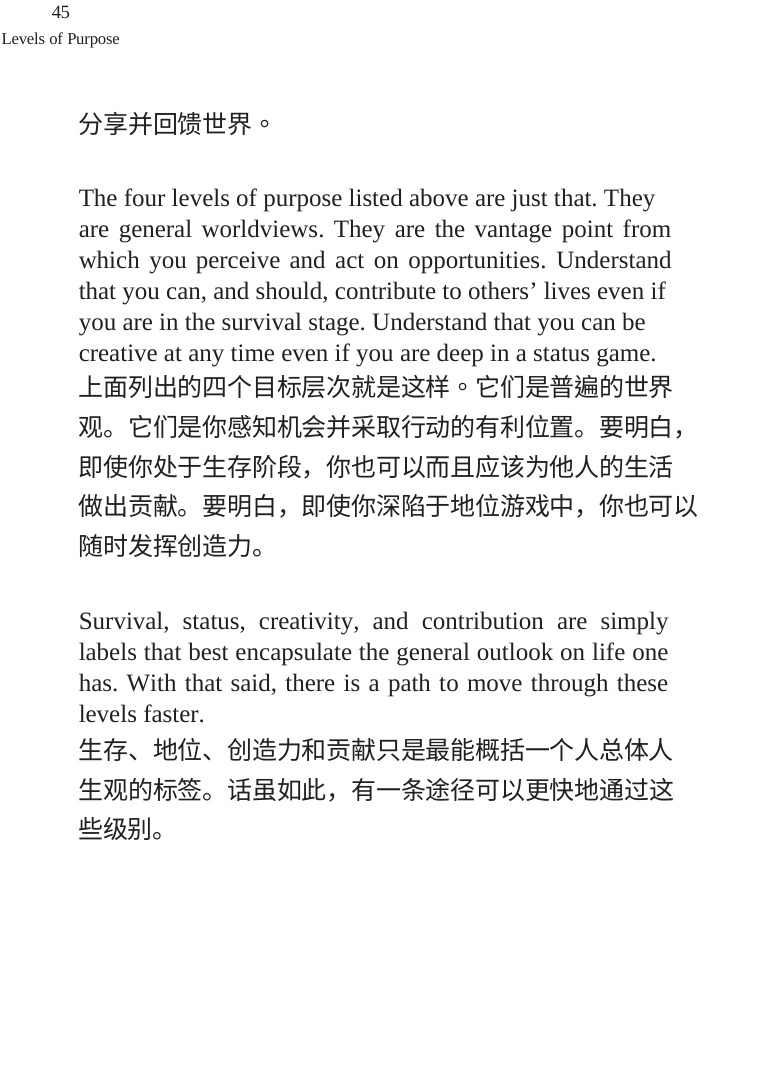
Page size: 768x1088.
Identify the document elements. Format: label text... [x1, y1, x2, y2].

text Survival, status, creativity, and contribution are simply labels that best encapsulate the general outlook on life one has. With that said, there is a path to move through these levels faster. [78, 606, 669, 728]
text The four levels of purpose listed above are just that. They are general worldviews. They are the vantage point from which you perceive and act on opportunities. Understand that you can, and should, contribute to others’ lives even if you are in the survival stage. Understand that you can be creative at any time even if you are deep in a status game. 上面列出的四个目标层次就是这样。它们是普遍的世界 [78, 183, 675, 404]
text 生存、地位、创造力和贡献只是最能概括一个人总体人生观的标签。话虽如此，有一条途径可以更快地通过这些级别。 [78, 730, 675, 846]
text 分享并回馈世界。 [78, 107, 730, 141]
text 观。它们是你感知机会并采取行动的有利位置。要明白，即使你处于生存阶段，你也可以而且应该为他人的生活 做出贡献。要明白，即使你深陷于地位游戏中，你也可以随时发挥创造力。 [78, 407, 700, 563]
